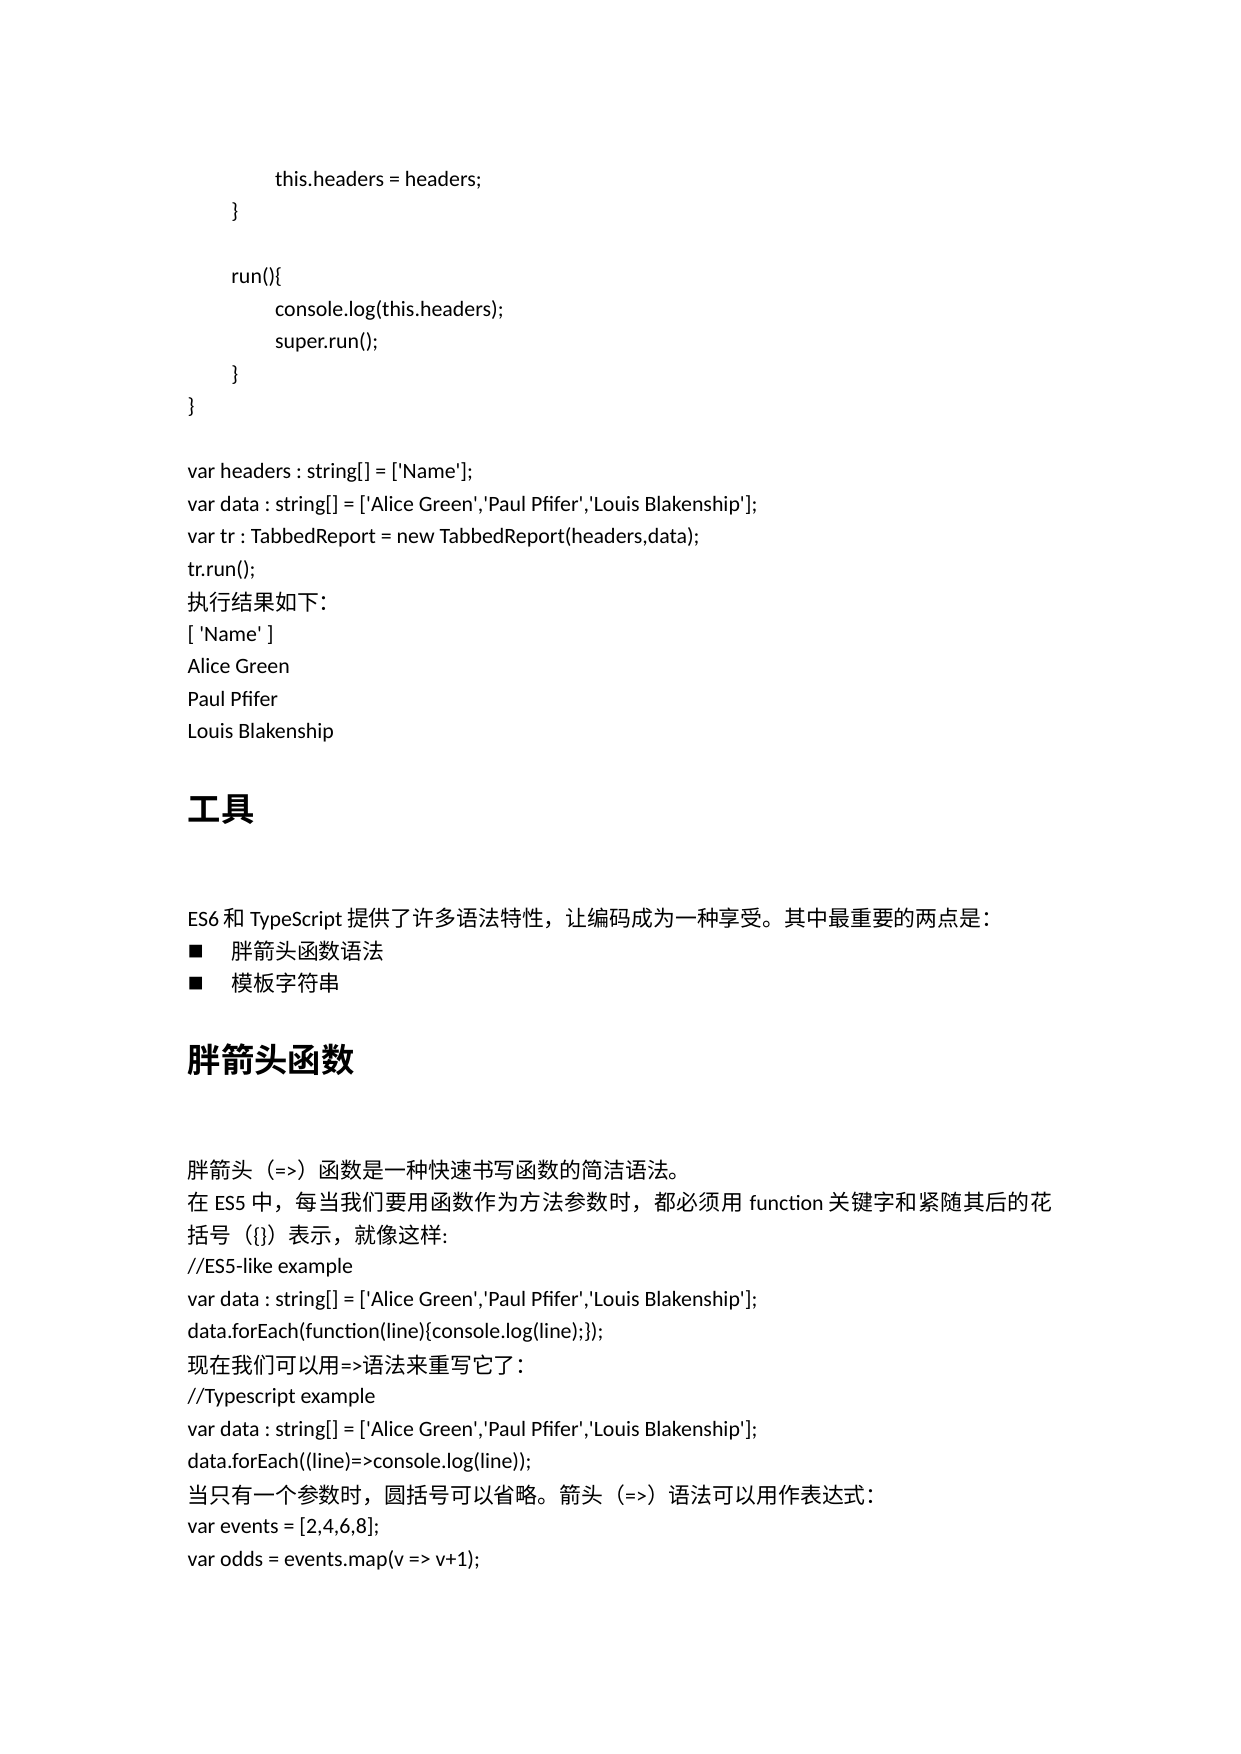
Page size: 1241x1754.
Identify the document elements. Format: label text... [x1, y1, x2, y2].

text tr.run(); [187, 552, 1053, 584]
text 当只有一个参数时，圆括号可以省略。箭头（=>）语法可以用作表达式： [187, 1477, 1053, 1510]
text console.log(this.headers); [187, 292, 1053, 324]
text [ 'Name' ] [187, 617, 1053, 649]
text 执行结果如下： [187, 584, 1053, 617]
text Louis Blakenship [187, 714, 1053, 747]
text var data : string[] = ['Alice Green','Paul Pfifer','Louis Blakenship']; [187, 487, 1053, 519]
text var events = [2,4,6,8]; [187, 1510, 1053, 1542]
text data.forEach((line)=>console.log(line)); [187, 1445, 1053, 1477]
list 模板字符串 [187, 966, 1053, 998]
text var data : string[] = ['Alice Green','Paul Pfifer','Louis Blakenship']; [187, 1412, 1053, 1445]
text } [187, 357, 1053, 389]
text } [187, 389, 1053, 422]
text run(){ [187, 259, 1053, 292]
text var odds = events.map(v => v+1); [187, 1542, 1053, 1575]
text //Typescript example [187, 1380, 1053, 1412]
text ES6和TypeScript提供了许多语法特性，让编码成为一种享受。其中最重要的两点是： [187, 901, 1053, 933]
text var headers : string[] = ['Name']; [187, 454, 1053, 487]
text var data : string[] = ['Alice Green','Paul Pfifer','Louis Blakenship']; [187, 1282, 1053, 1315]
text var tr : TabbedReport = new TabbedReport(headers,data); [187, 519, 1053, 552]
text 现在我们可以用=>语法来重写它了： [187, 1347, 1053, 1380]
text //ES5-like example [187, 1250, 1053, 1282]
text data.forEach(function(line){console.log(line);}); [187, 1315, 1053, 1347]
text Alice Green [187, 649, 1053, 682]
text 胖箭头（=>）函数是一种快速书写函数的简洁语法。 [187, 1152, 1053, 1185]
text } [187, 194, 1053, 227]
text 在ES5中，每当我们要用函数作为方法参数时，都必须用function关键字和紧随其后的花括号（{}）表示，就像这样: [187, 1185, 1053, 1250]
subtitle 工具 [187, 774, 1053, 839]
text this.headers = headers; [187, 162, 1053, 194]
text super.run(); [187, 324, 1053, 357]
text Paul Pfifer [187, 682, 1053, 714]
subtitle 胖箭头函数 [187, 1025, 1053, 1090]
list 胖箭头函数语法 [187, 933, 1053, 966]
